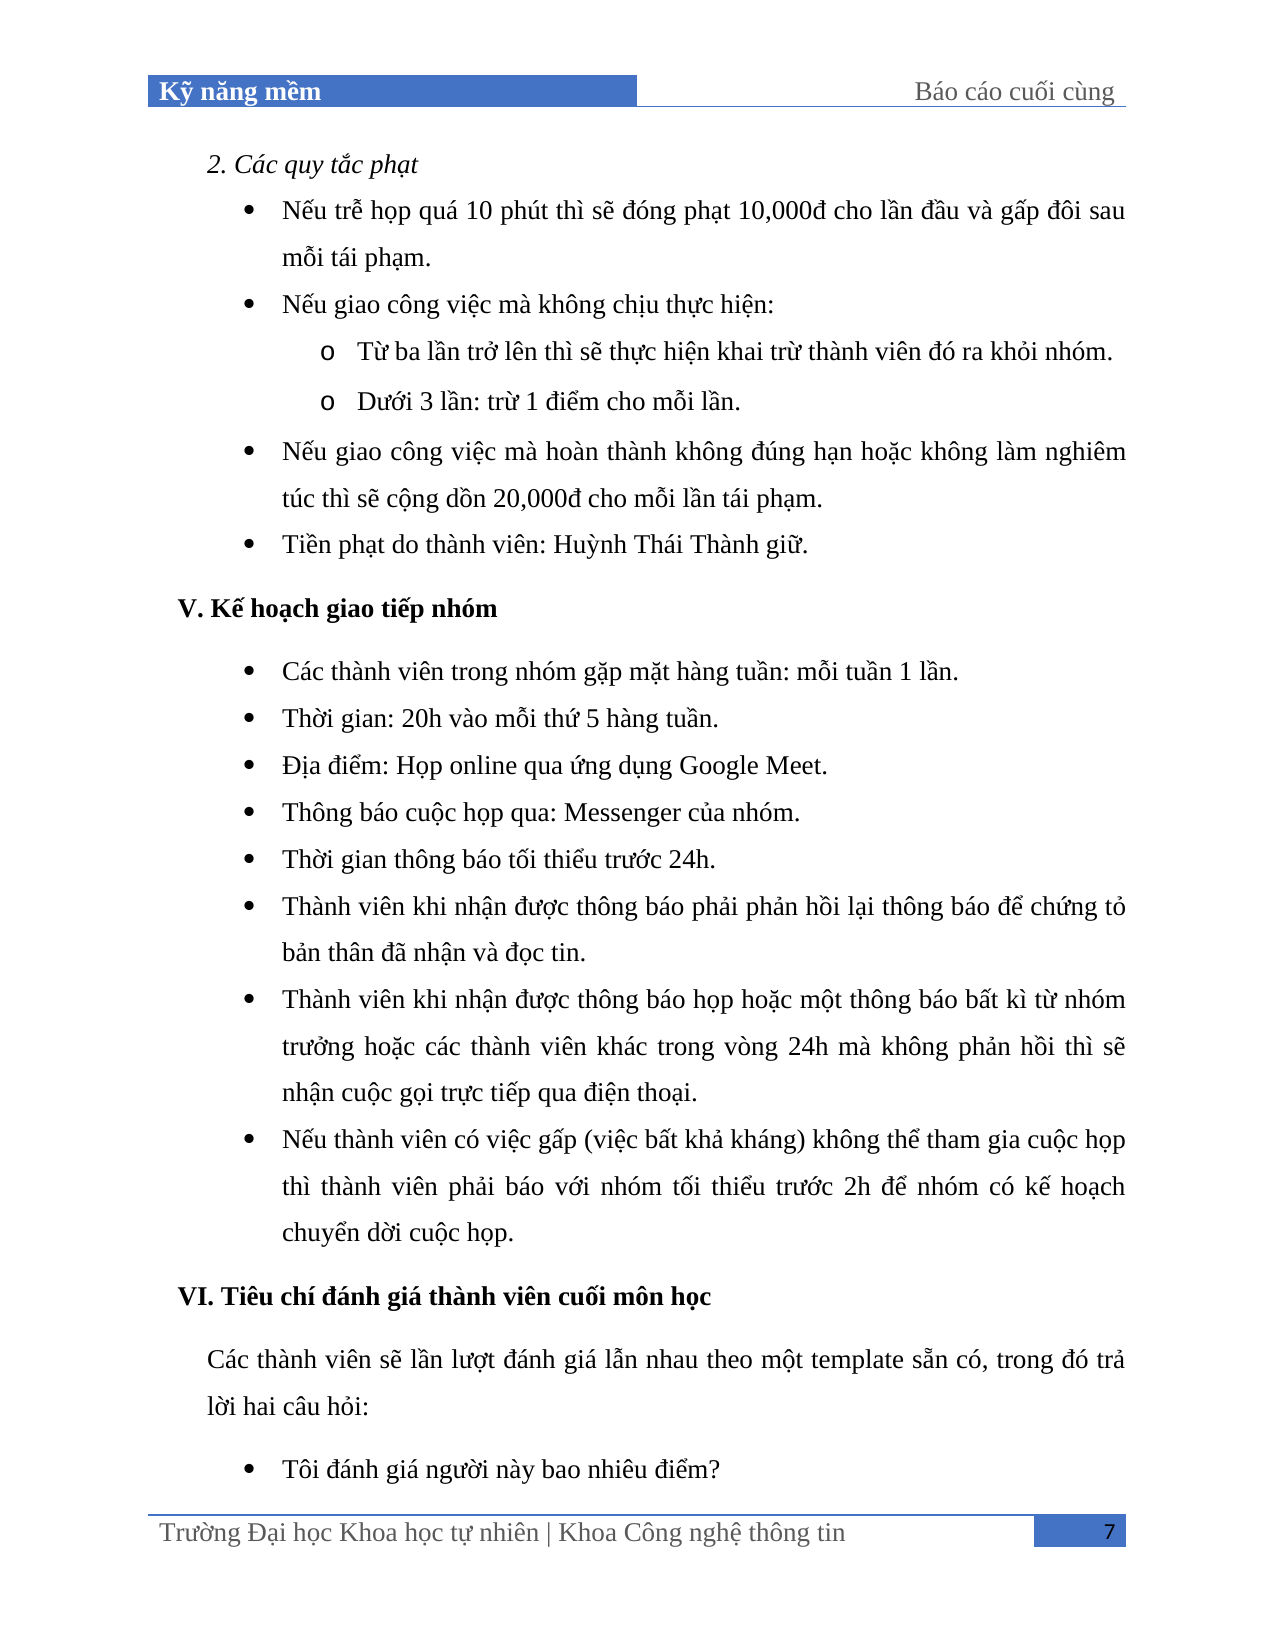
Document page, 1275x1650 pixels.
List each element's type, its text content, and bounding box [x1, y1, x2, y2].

list Nếu giao công việc mà hoàn thành không đúng hạn hoặc không làm nghiêm túc thì sẽ cộng dồn 20,000đ cho mỗi lần tái phạm. [244, 435, 1127, 513]
text VI. Tiêu chí đánh giá thành viên cuối môn học [177, 1280, 1127, 1311]
subtitle 2. Các quy tắc phạt [207, 148, 1127, 179]
text Các thành viên sẽ lần lượt đánh giá lẫn nhau theo một template sẵn có, trong đó trả lời hai câu hỏi: [207, 1343, 1127, 1421]
list Tiền phạt do thành viên: Huỳnh Thái Thành giữ. [244, 528, 1127, 559]
list Từ ba lần trở lên thì sẽ thực hiện khai trừ thành viên đó ra khỏi nhóm. [319, 335, 1127, 368]
list Nếu thành viên có việc gấp (việc bất khả kháng) không thể tham gia cuộc họp thì thành viên phải báo với nhóm tối thiểu trước 2h để nhóm có kế hoạch chuyển dời cuộc họp. [244, 1123, 1127, 1248]
list Tôi đánh giá người này bao nhiêu điểm? [244, 1453, 1127, 1484]
list Nếu trễ họp quá 10 phút thì sẽ đóng phạt 10,000đ cho lần đầu và gấp đôi sau mỗi tái phạm. [244, 194, 1127, 272]
text V. Kế hoạch giao tiếp nhóm [177, 592, 1127, 623]
list Các thành viên trong nhóm gặp mặt hàng tuần: mỗi tuần 1 lần. [244, 655, 1127, 686]
list Thông báo cuộc họp qua: Messenger của nhóm. [244, 796, 1127, 827]
list Thời gian thông báo tối thiểu trước 24h. [244, 843, 1127, 874]
list Thời gian: 20h vào mỗi thứ 5 hàng tuần. [244, 702, 1127, 733]
list Thành viên khi nhận được thông báo phải phản hồi lại thông báo để chứng tỏ bản thân đã nhận và đọc tin. [244, 889, 1127, 967]
list Dưới 3 lần: trừ 1 điểm cho mỗi lần. [319, 385, 1127, 418]
list Địa điểm: Họp online qua ứng dụng Google Meet. [244, 749, 1127, 780]
list Thành viên khi nhận được thông báo họp hoặc một thông báo bất kì từ nhóm trưởng hoặc các thành viên khác trong vòng 24h mà không phản hồi thì sẽ nhận cuộc gọi trực tiếp qua điện thoại. [244, 983, 1127, 1108]
list Nếu giao công việc mà không chịu thực hiện: [244, 288, 1127, 319]
